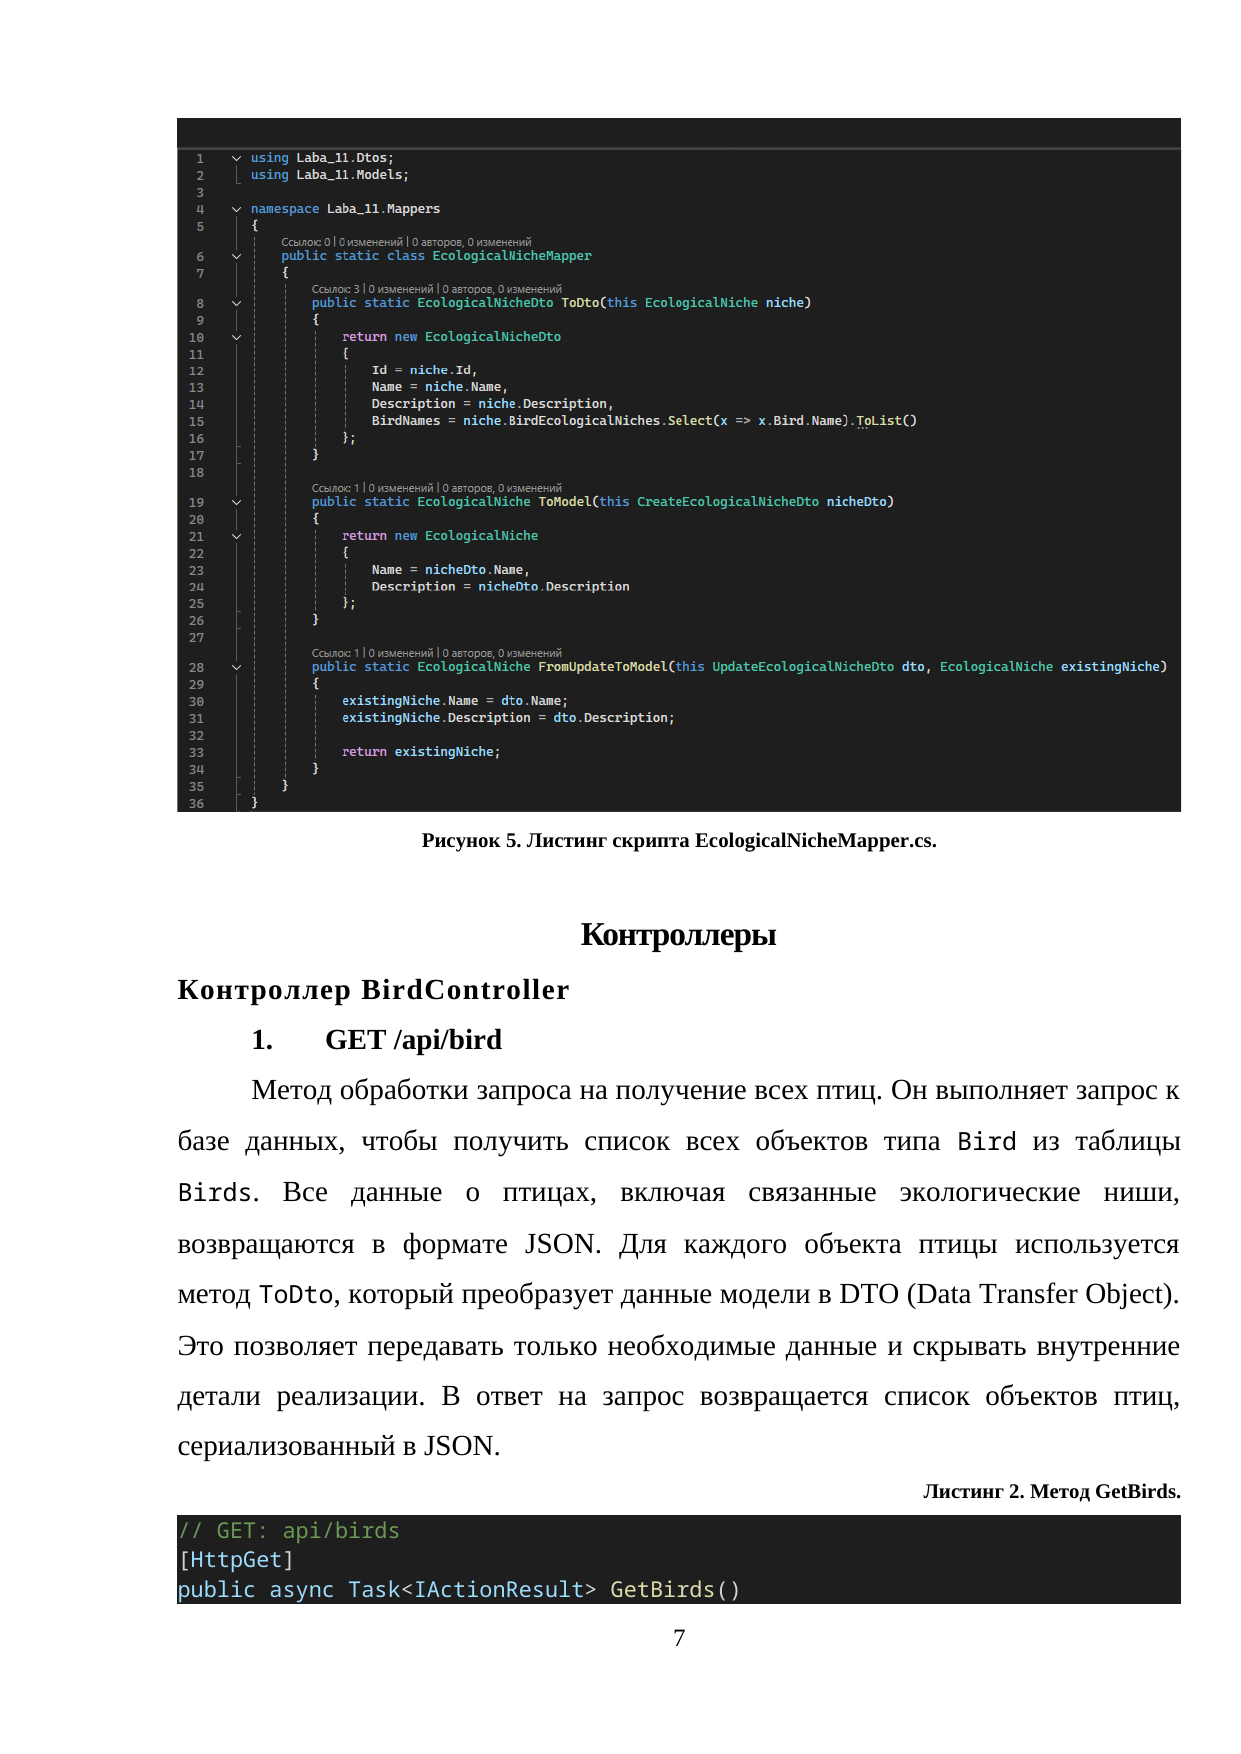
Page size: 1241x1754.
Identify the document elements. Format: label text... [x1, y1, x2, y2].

list GET /api/bird [177, 1022, 1181, 1056]
picture [177, 147, 1182, 812]
text [HttpGet] [177, 1544, 1181, 1574]
text public async Task<IActionResult> GetBirds() [177, 1574, 1181, 1604]
text Контроллеры [177, 914, 1181, 953]
text Контроллер BirdController [177, 972, 1181, 1005]
text Метод обработки запроса на получение всех птиц. Он выполняет запрос к базе данных, чтобы получить список всех объектов типа Bird из таблицы Birds. Все данные о птицах, включая связанные экологические ниши, возвращаются в формате JSON. Для каждого объекта птицы используется метод ToDto, который преобразует данные модели в DTO (Data Transfer Object). Это позволяет передавать только необходимые данные и скрывать внутренние детали реализации. В ответ на запрос возвращается список объектов птиц, сериализованный в JSON. [177, 1072, 1181, 1462]
text Листинг 2. Метод GetBirds. [177, 1479, 1181, 1503]
text // GET: api/birds [177, 1515, 1181, 1544]
